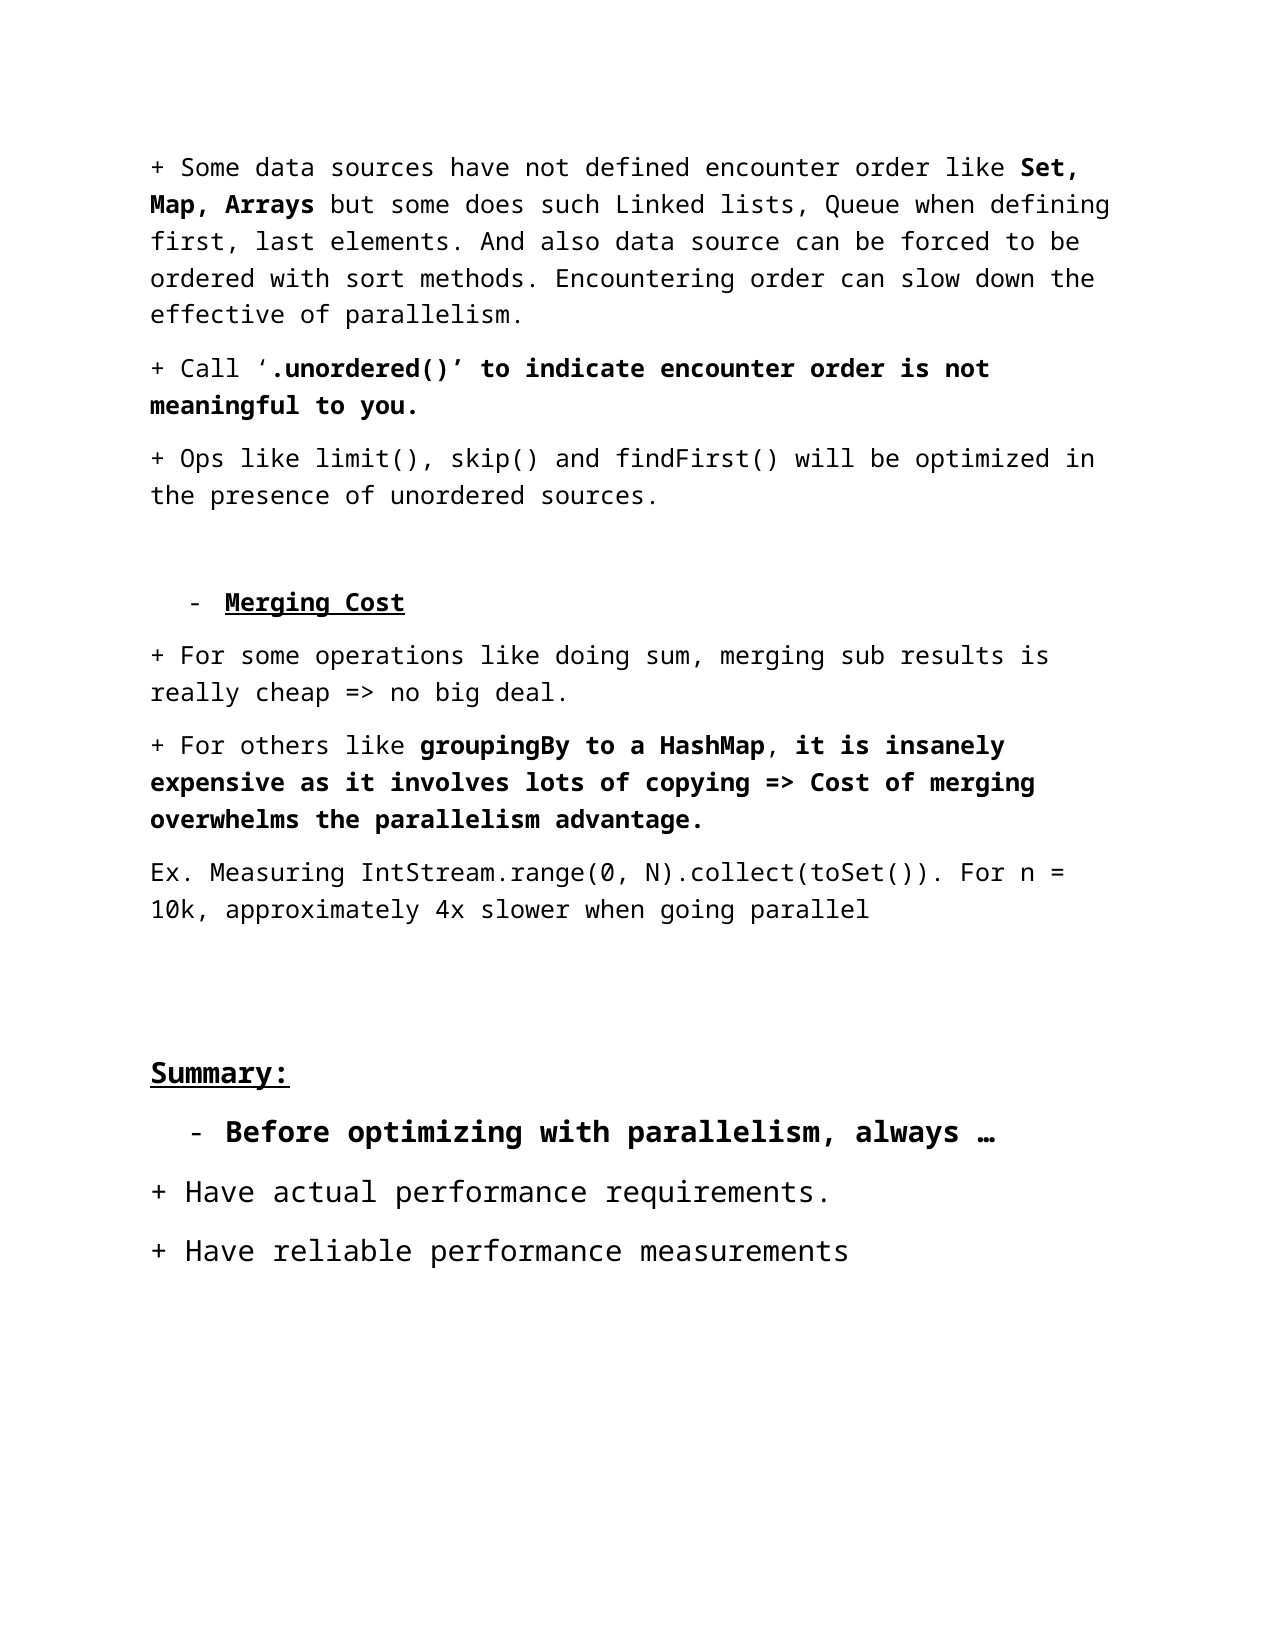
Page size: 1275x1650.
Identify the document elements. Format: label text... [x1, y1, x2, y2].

text Summary: [150, 1052, 1125, 1092]
text Ex. Measuring IntStream.range(0, N).collect(toSet()). For n = 10k, approximately 4x slower when going parallel [150, 855, 1125, 926]
list Before optimizing with parallelism, always … [187, 1112, 1125, 1151]
text + Call ‘.unordered()’ to indicate encounter order is not meaningful to you. [150, 351, 1125, 421]
text + Have actual performance requirements. [150, 1171, 1125, 1211]
text + For some operations like doing sum, merging sub results is really cheap => no big deal. [150, 638, 1125, 709]
list Merging Cost [187, 584, 1125, 618]
text + For others like groupingBy to a HashMap, it is insanely expensive as it involves lots of copying => Cost of merging overwhelms the parallelism advantage. [150, 728, 1125, 836]
text + Have reliable performance measurements [150, 1231, 1125, 1270]
text + Ops like limit(), skip() and findFirst() will be optimized in the presence of unordered sources. [150, 441, 1125, 512]
text + Some data sources have not defined encounter order like Set, Map, Arrays but some does such Linked lists, Queue when defining first, last elements. And also data source can be forced to be ordered with sort methods. Encountering order can slow down the effective of parallelism. [150, 150, 1125, 331]
